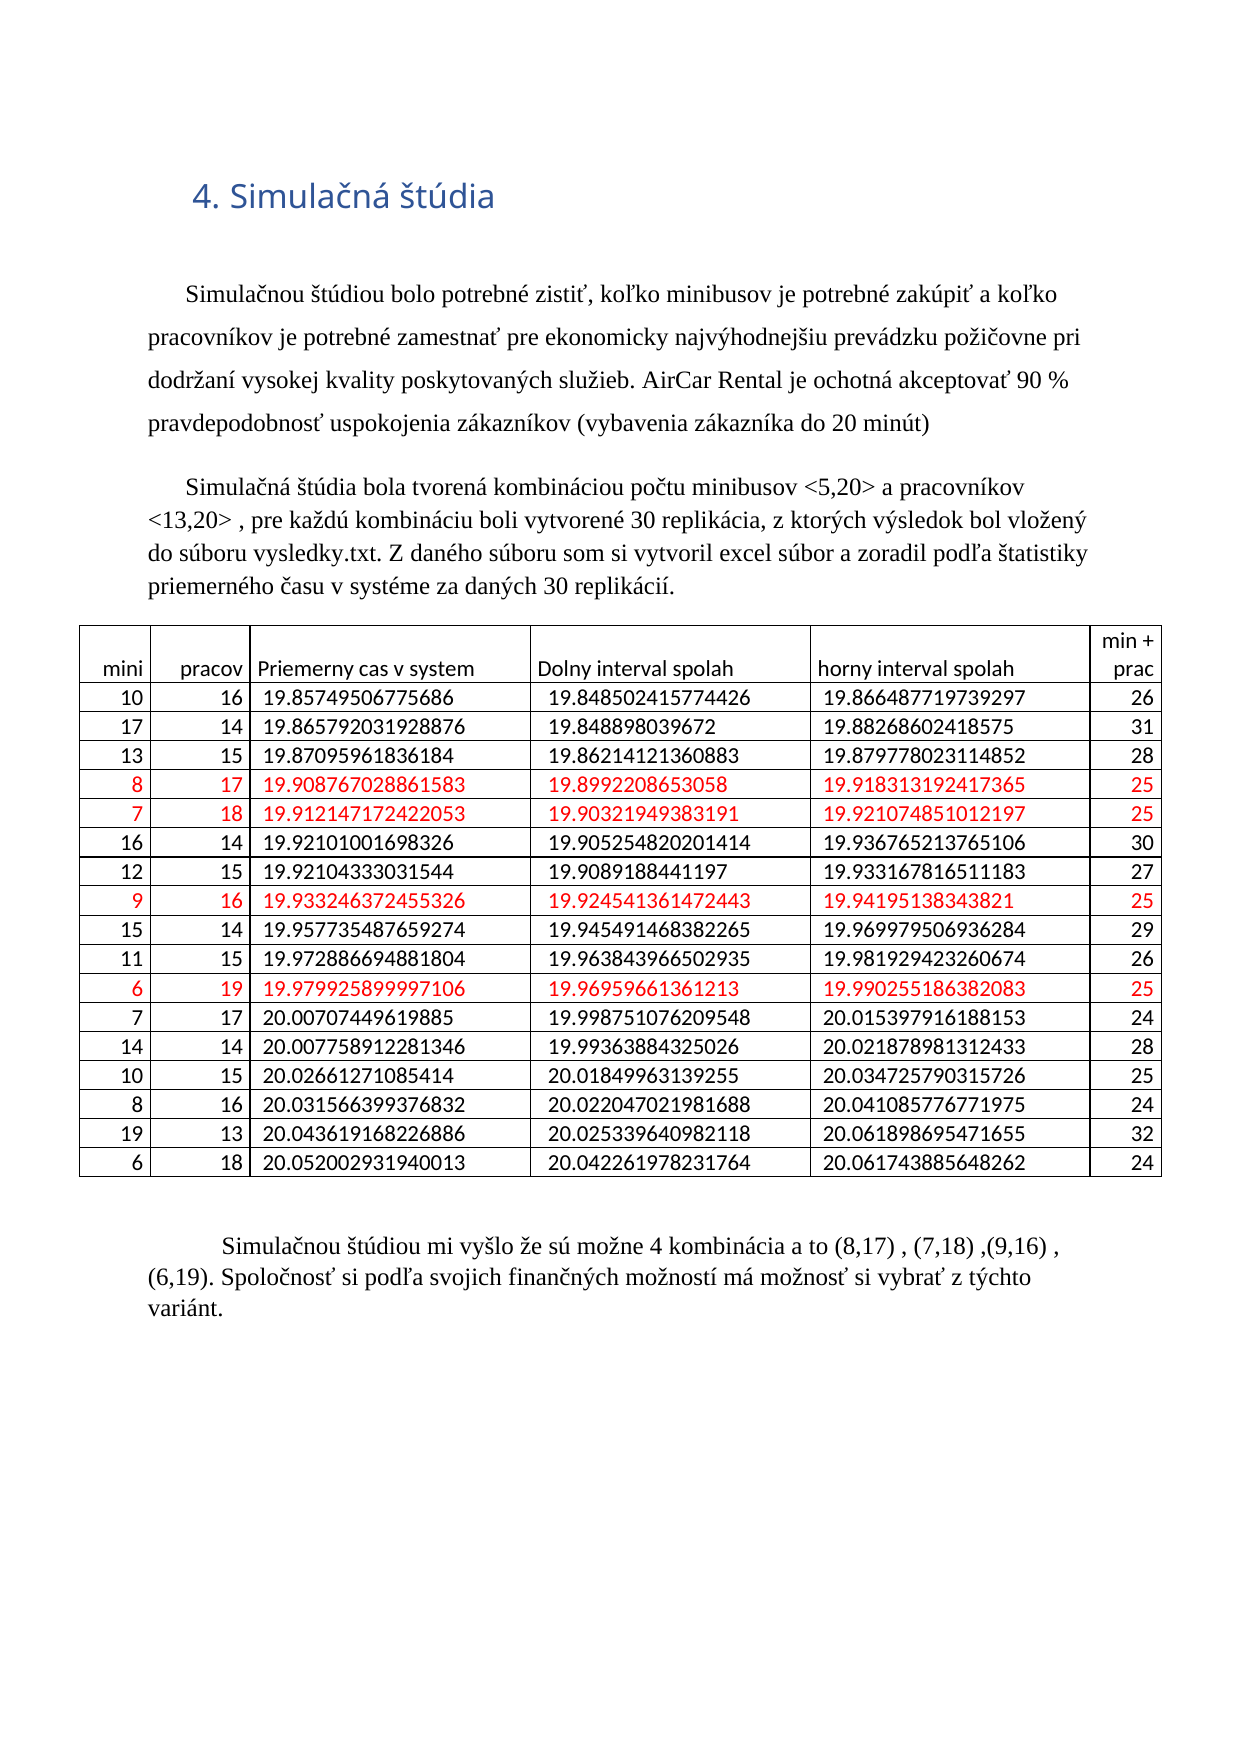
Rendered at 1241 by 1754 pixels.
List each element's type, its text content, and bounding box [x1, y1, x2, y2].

table_cell 19.87095961836184 [251, 741, 530, 769]
table_cell 19.933246372455326 [251, 886, 530, 914]
table_cell 20.043619168226886 [251, 1119, 530, 1147]
table_cell 19.933167816511183 [811, 858, 1089, 885]
table_cell 19.969979506936284 [811, 916, 1089, 943]
table_cell 25 [1091, 799, 1161, 827]
table_cell 26 [1091, 945, 1161, 973]
table_cell 19.990255186382083 [811, 974, 1089, 1002]
table_cell 28 [1091, 741, 1161, 769]
table_cell 19.90321949383191 [531, 799, 810, 827]
table_cell 30 [1091, 828, 1161, 856]
table_header Dolny interval spolah [531, 626, 810, 682]
table_cell 20.042261978231764 [531, 1148, 810, 1176]
table_cell 19.979925899997106 [251, 974, 530, 1002]
table_cell 7 [80, 1003, 150, 1031]
table_cell 19 [80, 1119, 150, 1147]
table_cell 27 [1091, 858, 1161, 885]
table_cell 19 [151, 974, 249, 1002]
table_cell 19.848502415774426 [531, 683, 810, 711]
table_cell 19.918313192417365 [811, 770, 1089, 798]
table_cell 19.94195138343821 [811, 886, 1089, 914]
table_cell 28 [1091, 1032, 1161, 1060]
table_cell 18 [151, 799, 249, 827]
table_cell 15 [151, 1061, 249, 1089]
table_cell 11 [80, 945, 150, 973]
table_cell 10 [80, 1061, 150, 1089]
table_cell 15 [151, 741, 249, 769]
table_cell 19.912147172422053 [251, 799, 530, 827]
table_cell 20.01849963139255 [531, 1061, 810, 1089]
text Simulačnou štúdiou mi vyšlo že sú možne 4 kombinácia a to (8,17) , (7,18) ,(9,16) , (6,19). Spoločnosť si podľa svojich finančných možností má možnosť si vybrať z týchto variánt. [148, 1231, 1093, 1322]
table_cell 16 [151, 683, 249, 711]
table_cell 14 [151, 712, 249, 740]
table_header Priemerny cas v system [251, 626, 530, 682]
table_cell 19.879778023114852 [811, 741, 1089, 769]
table_cell 19.998751076209548 [531, 1003, 810, 1031]
table_cell 15 [151, 858, 249, 885]
table_header min + prac [1091, 626, 1161, 682]
table_cell 19.92104333031544 [251, 858, 530, 885]
table_cell 19.945491468382265 [531, 916, 810, 943]
table_cell 19.866487719739297 [811, 683, 1089, 711]
table_cell 29 [1091, 916, 1161, 943]
table_cell 19.963843966502935 [531, 945, 810, 973]
table_cell 7 [80, 799, 150, 827]
table_cell 19.972886694881804 [251, 945, 530, 973]
table_header horny interval spolah [811, 626, 1089, 682]
text Simulačnou štúdiou bolo potrebné zistiť, koľko minibusov je potrebné zakúpiť a koľko pracovníkov je potrebné zamestnať pre ekonomicky najvýhodnejšiu prevádzku požičovne pri dodržaní vysokej kvality poskytovaných služieb. AirCar Rental je ochotná akceptovať 90 % pravdepodobnosť uspokojenia zákazníkov (vybavenia zákazníka do 20 minút) [148, 279, 1093, 437]
table_cell 15 [151, 945, 249, 973]
table_cell 19.92101001698326 [251, 828, 530, 856]
table_cell 19.88268602418575 [811, 712, 1089, 740]
table_cell 6 [80, 974, 150, 1002]
text Simulačná štúdia bola tvorená kombináciou počtu minibusov <5,20> a pracovníkov <13,20> , pre každú kombináciu boli vytvorené 30 replikácia, z ktorých výsledok bol vložený do súboru vysledky.txt. Z daného súboru som si vytvoril excel súbor a zoradil podľa štatistiky priemerného času v systéme za daných 30 replikácií. [148, 472, 1093, 600]
table_cell 19.848898039672 [531, 712, 810, 740]
table_cell 16 [151, 886, 249, 914]
table_cell 24 [1091, 1148, 1161, 1176]
table_header mini [80, 626, 150, 682]
table_cell 19.936765213765106 [811, 828, 1089, 856]
table_cell 8 [80, 1090, 150, 1118]
table_cell 20.00707449619885 [251, 1003, 530, 1031]
table_cell 14 [80, 1032, 150, 1060]
table_cell 19.981929423260674 [811, 945, 1089, 973]
table_header pracov [151, 626, 249, 682]
table_cell 25 [1091, 1061, 1161, 1089]
table_cell 20.021878981312433 [811, 1032, 1089, 1060]
table_cell 20.061898695471655 [811, 1119, 1089, 1147]
table_cell 15 [80, 916, 150, 943]
table_cell 20.025339640982118 [531, 1119, 810, 1147]
table_cell 20.015397916188153 [811, 1003, 1089, 1031]
table_cell 20.007758912281346 [251, 1032, 530, 1060]
table_cell 14 [151, 828, 249, 856]
table_cell 19.921074851012197 [811, 799, 1089, 827]
table_cell 20.031566399376832 [251, 1090, 530, 1118]
table_cell 24 [1091, 1090, 1161, 1118]
table_cell 25 [1091, 974, 1161, 1002]
table_cell 14 [151, 1032, 249, 1060]
table_cell 14 [151, 916, 249, 943]
table_cell 6 [80, 1148, 150, 1176]
table_cell 19.85749506775686 [251, 683, 530, 711]
table_cell 19.957735487659274 [251, 916, 530, 943]
table_cell 20.061743885648262 [811, 1148, 1089, 1176]
table_cell 19.99363884325026 [531, 1032, 810, 1060]
table_cell 9 [80, 886, 150, 914]
table_cell 19.8992208653058 [531, 770, 810, 798]
table_cell 19.924541361472443 [531, 886, 810, 914]
table_cell 12 [80, 858, 150, 885]
table_cell 32 [1091, 1119, 1161, 1147]
table_cell 13 [151, 1119, 249, 1147]
table_cell 8 [80, 770, 150, 798]
table_cell 20.041085776771975 [811, 1090, 1089, 1118]
table_cell 20.022047021981688 [531, 1090, 810, 1118]
table_cell 10 [80, 683, 150, 711]
table_cell 20.052002931940013 [251, 1148, 530, 1176]
table_cell 24 [1091, 1003, 1161, 1031]
subtitle Simulačná štúdia [192, 173, 1093, 218]
table_cell 17 [151, 770, 249, 798]
table_cell 31 [1091, 712, 1161, 740]
table_cell 20.034725790315726 [811, 1061, 1089, 1089]
table_cell 19.96959661361213 [531, 974, 810, 1002]
table_cell 25 [1091, 770, 1161, 798]
table_cell 19.86214121360883 [531, 741, 810, 769]
table_cell 13 [80, 741, 150, 769]
table_cell 20.02661271085414 [251, 1061, 530, 1089]
table_cell 16 [80, 828, 150, 856]
table_cell 19.865792031928876 [251, 712, 530, 740]
table_cell 17 [151, 1003, 249, 1031]
table_cell 19.9089188441197 [531, 858, 810, 885]
table_cell 19.905254820201414 [531, 828, 810, 856]
table_cell 26 [1091, 683, 1161, 711]
table_cell 25 [1091, 886, 1161, 914]
table_cell 16 [151, 1090, 249, 1118]
table_cell 19.908767028861583 [251, 770, 530, 798]
table_cell 17 [80, 712, 150, 740]
table_cell 18 [151, 1148, 249, 1176]
